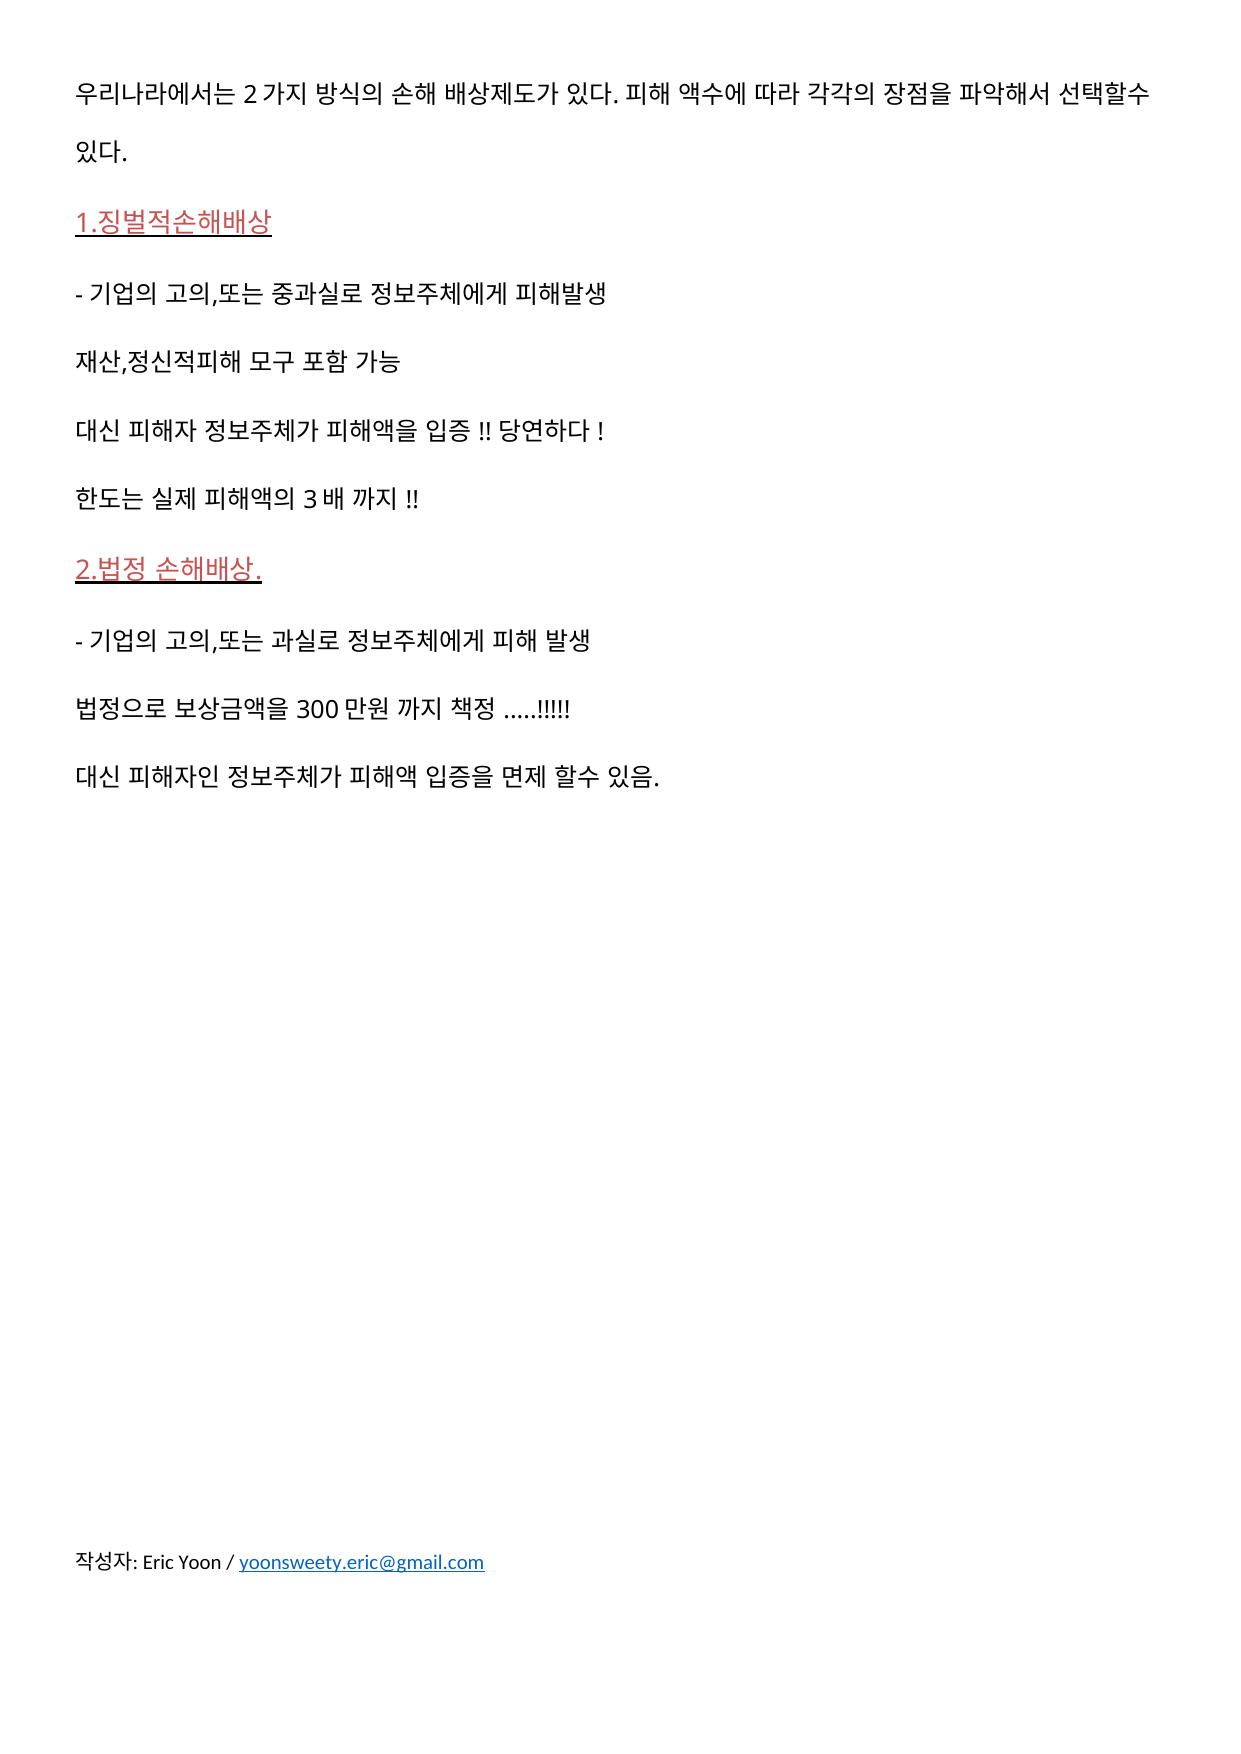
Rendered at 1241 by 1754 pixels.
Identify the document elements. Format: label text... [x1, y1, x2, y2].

text - 기업의 고의,또는 과실로 정보주체에게 피해 발생 [75, 621, 1165, 657]
text 법정으로 보상금액을 300만원 까지 책정 .....!!!!! [75, 689, 1165, 726]
text 대신 피해자 정보주체가 피해액을 입증 !! 당연하다 ! [75, 411, 1165, 447]
text 1.징벌적손해배상 [75, 201, 1165, 241]
text 우리나라에서는 2가지 방식의 손해 배상제도가 있다. 피해 액수에 따라 각각의 장점을 파악해서 선택할수 있다. [75, 75, 1165, 169]
text 2.법정 손해배상. [75, 548, 1165, 587]
text - 기업의 고의,또는 중과실로 정보주체에게 피해발생 [75, 274, 1165, 311]
text 재산,정신적피해 모구 포함 가능 [75, 343, 1165, 379]
text 대신 피해자인 정보주체가 피해액 입증을 면제 할수 있음. [75, 758, 1165, 794]
text 한도는 실제 피해액의 3배 까지 !! [75, 479, 1165, 516]
